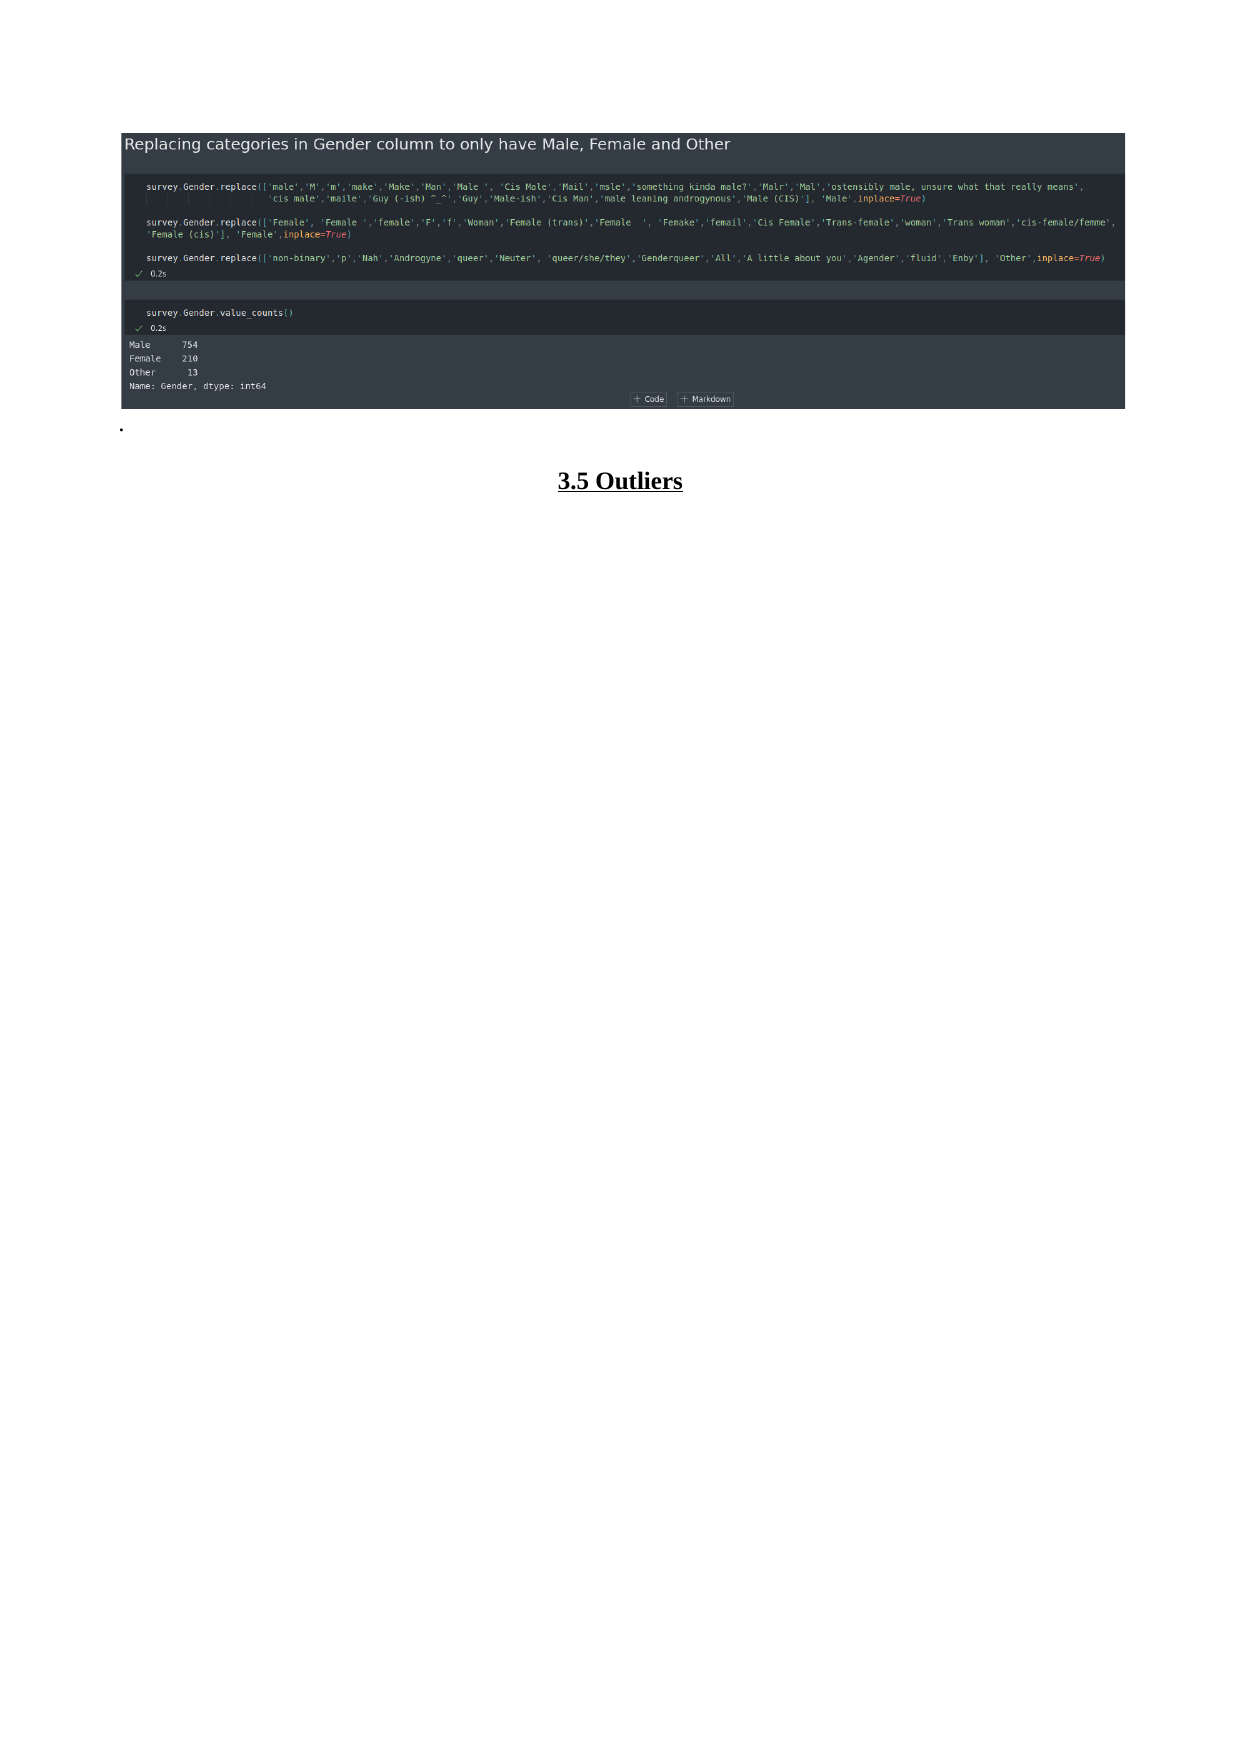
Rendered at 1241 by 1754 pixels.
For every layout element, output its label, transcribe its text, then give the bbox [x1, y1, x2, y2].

text 3.5 Outliers [118, 466, 1122, 495]
picture [121, 133, 1126, 409]
